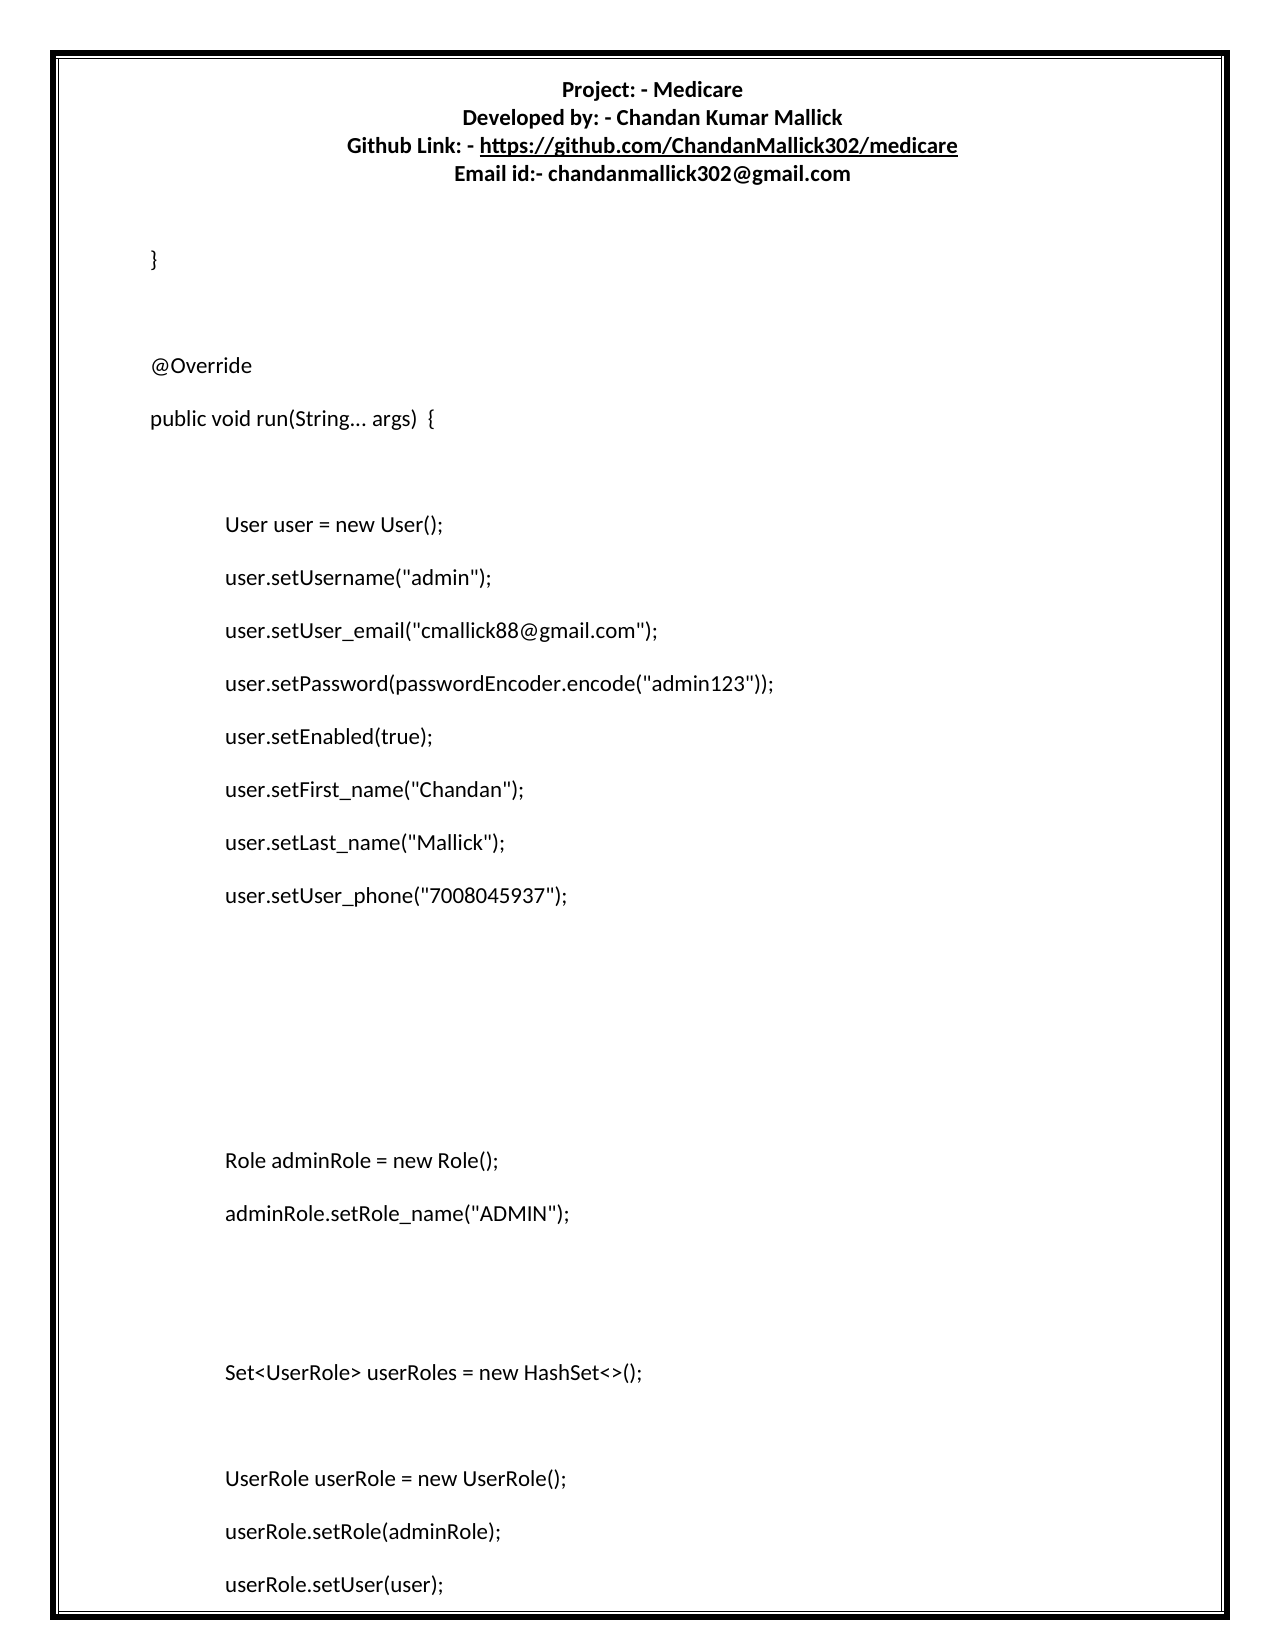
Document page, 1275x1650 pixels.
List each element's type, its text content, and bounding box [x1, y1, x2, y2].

text user.setUser_phone("7008045937"); [75, 881, 1221, 909]
text Role adminRole = new Role(); [75, 1146, 1221, 1174]
text user.setLast_name("Mallick"); [75, 828, 1221, 856]
text user.setUser_email("cmallick88@gmail.com"); [75, 616, 1221, 644]
text user.setUsername("admin"); [75, 563, 1221, 591]
text Set<UserRole> userRoles = new HashSet<>(); [75, 1358, 1221, 1386]
text userRole.setUser(user); [75, 1570, 1221, 1598]
text user.setFirst_name("Chandan"); [75, 775, 1221, 803]
text @Override [75, 351, 1221, 379]
text adminRole.setRole_name("ADMIN"); [75, 1199, 1221, 1227]
text user.setPassword(passwordEncoder.encode("admin123")); [75, 669, 1221, 697]
text User user = new User(); [75, 510, 1221, 538]
text user.setEnabled(true); [75, 722, 1221, 750]
text UserRole userRole = new UserRole(); [75, 1464, 1221, 1492]
text userRole.setRole(adminRole); [75, 1517, 1221, 1545]
text public void run(String... args) { [75, 404, 1221, 432]
text } [75, 245, 1221, 273]
